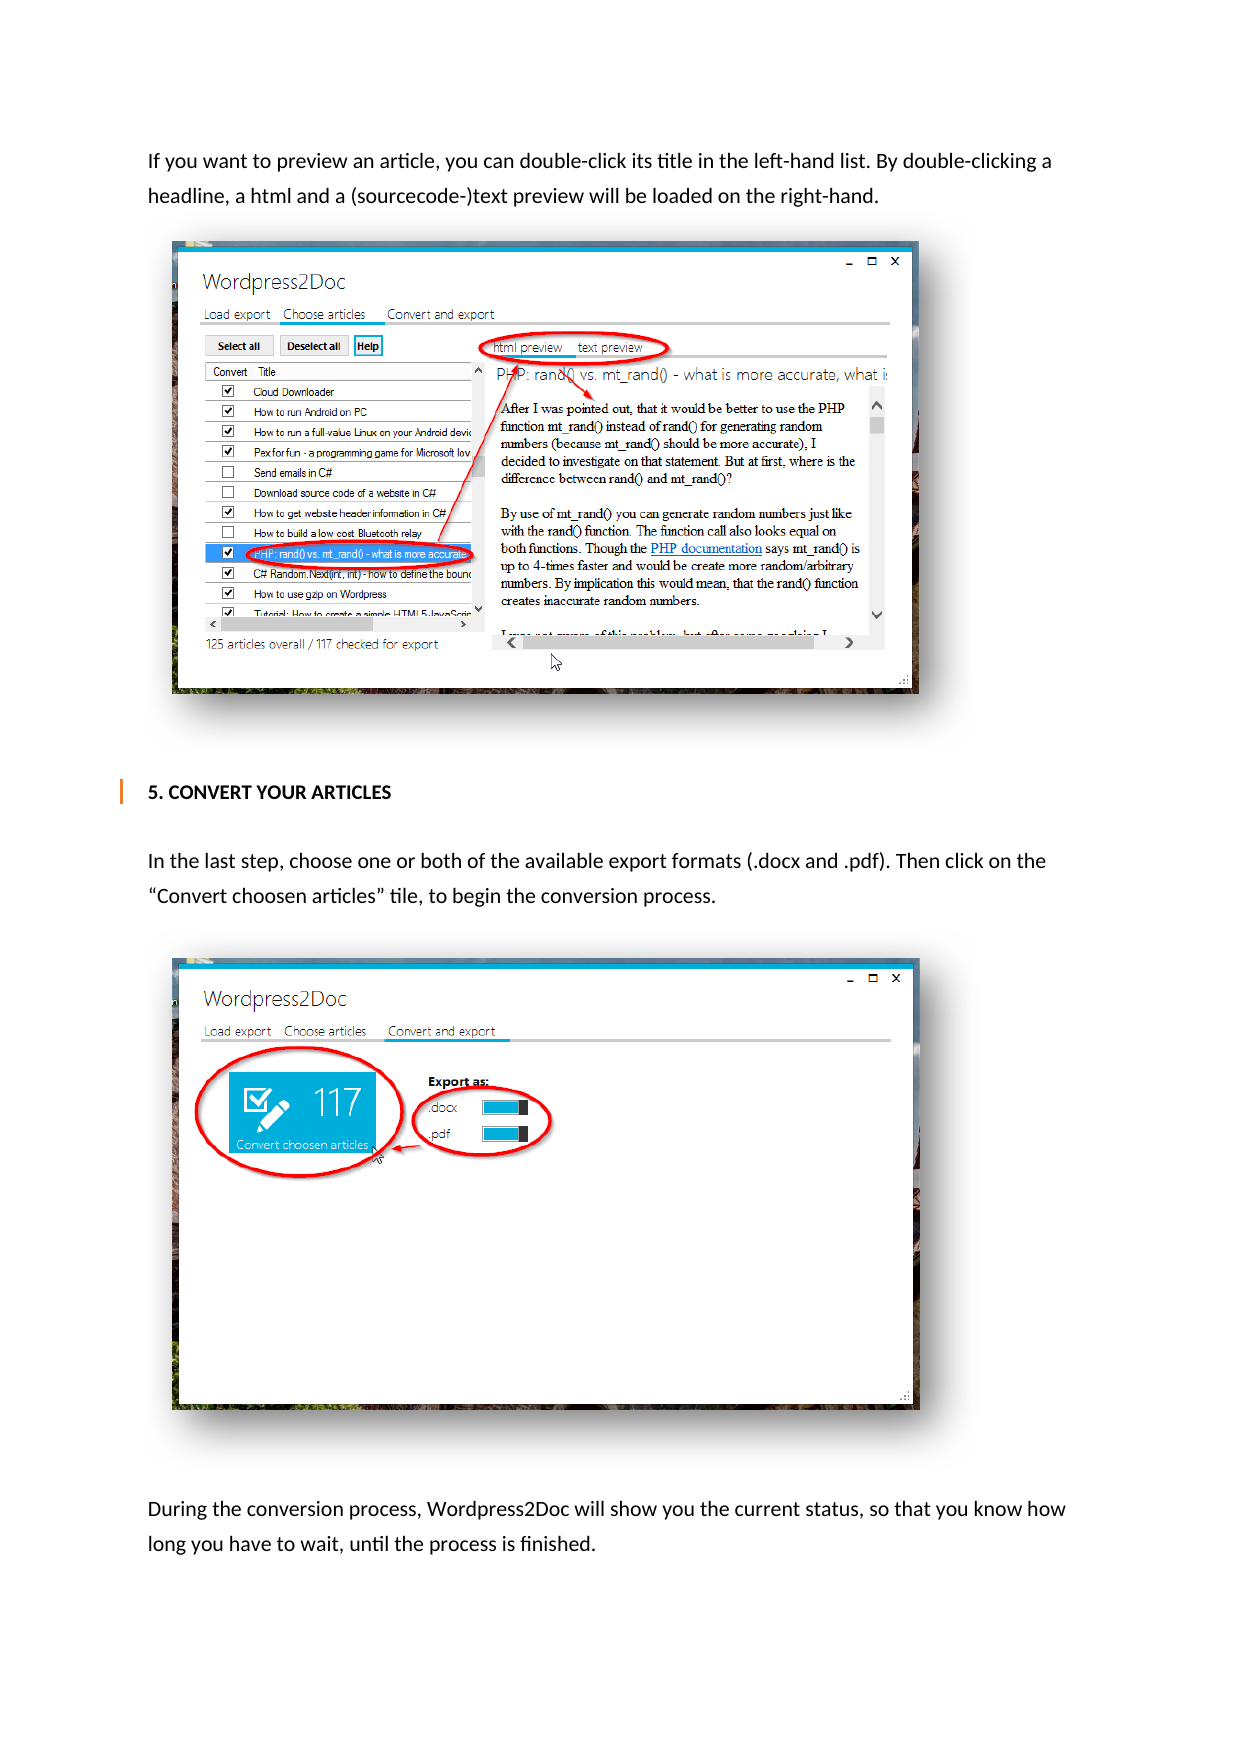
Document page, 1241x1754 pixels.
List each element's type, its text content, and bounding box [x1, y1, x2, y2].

picture [172, 241, 919, 694]
text In the last step, choose one or both of the available export formats (.docx and .pdf). Then click on the “Convert choosen articles” tile, to begin the conversion process. [148, 813, 1093, 908]
picture [172, 958, 920, 1410]
text During the conversion process, Wordpress2Doc will show you the current status, so that you know how long you have to wait, until the process is finished. [148, 1495, 1093, 1557]
subtitle 5. Convert your articles [123, 779, 1093, 804]
